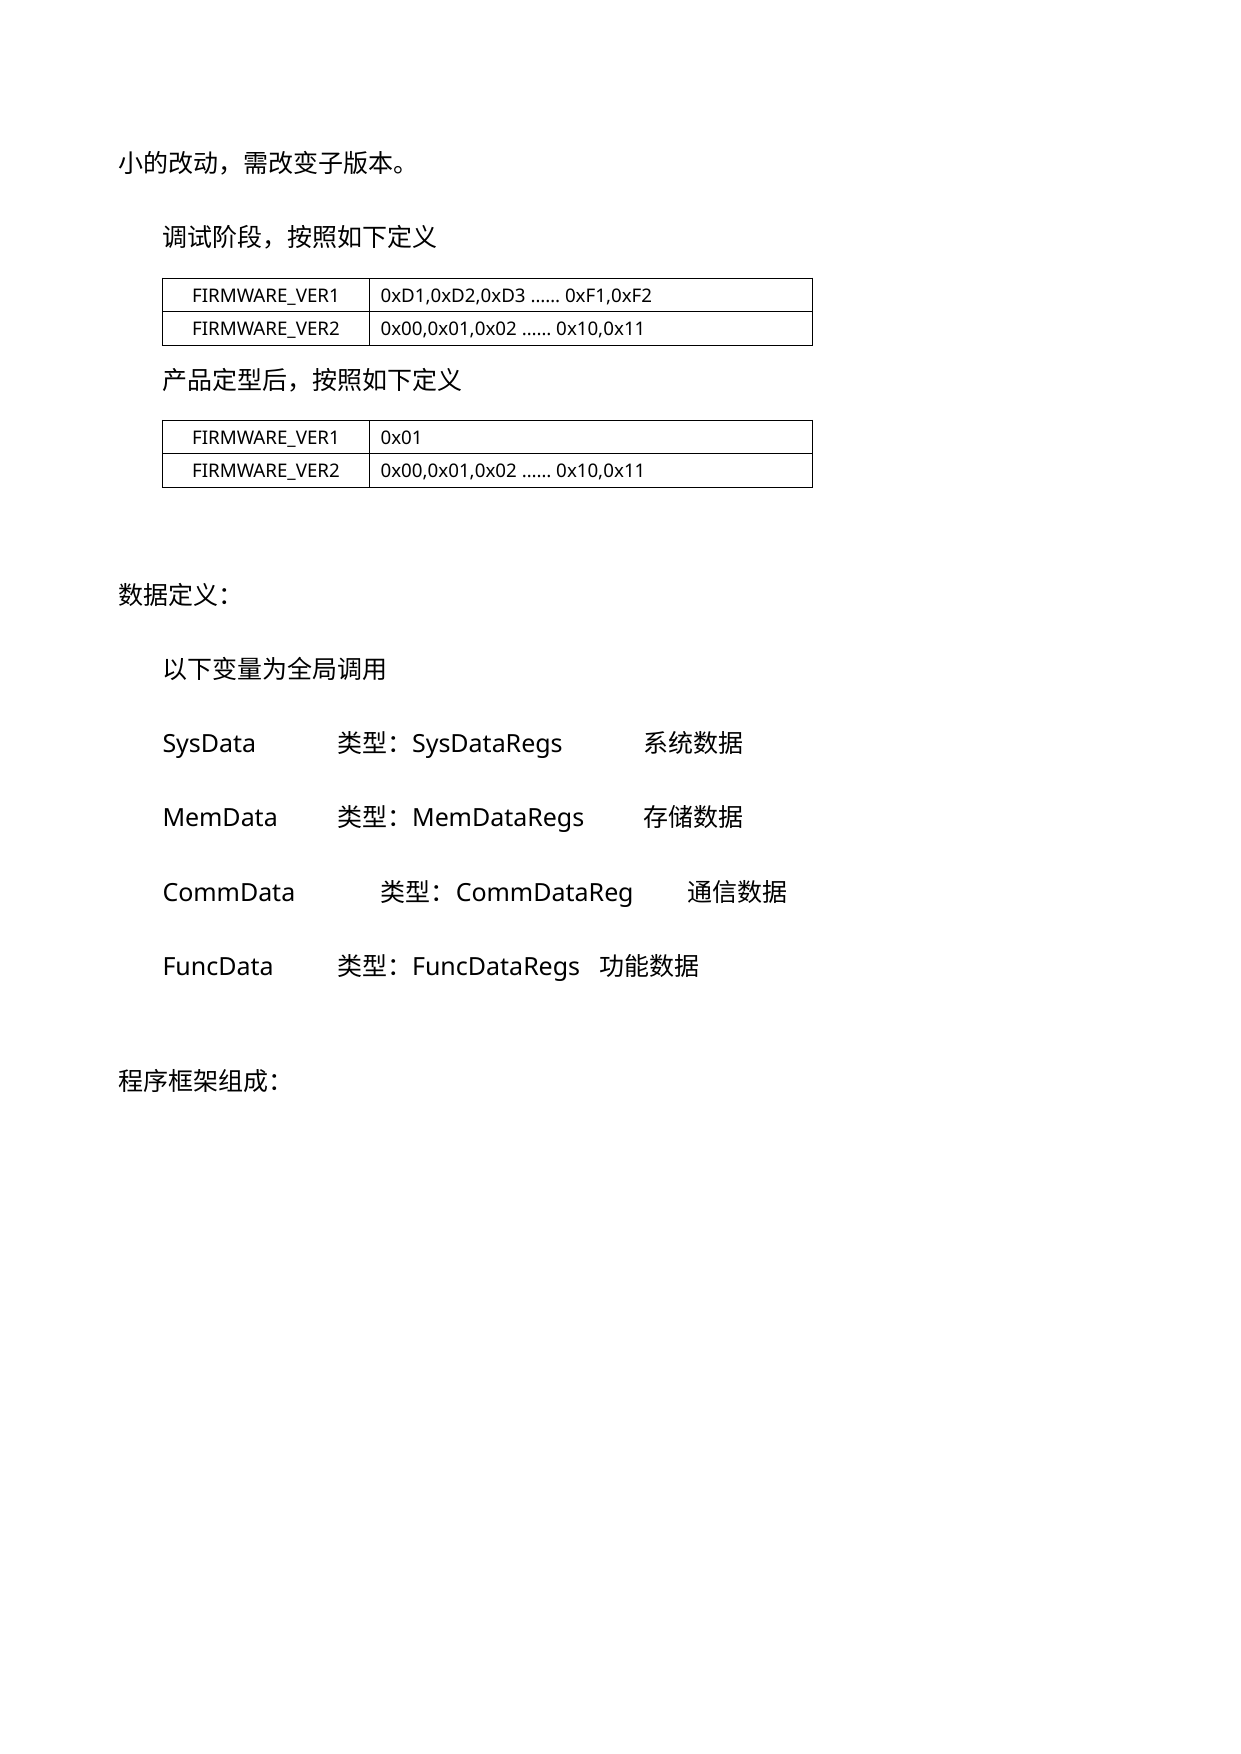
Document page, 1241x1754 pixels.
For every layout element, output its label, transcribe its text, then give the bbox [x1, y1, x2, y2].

table_cell 0x00,0x01,0x02 …… 0x10,0x11 [370, 312, 812, 345]
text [118, 129, 1122, 194]
text SysData 类型：SysDataRegs 系统数据 [162, 709, 1122, 774]
text CommData 类型：CommDataReg 通信数据 [162, 858, 1122, 923]
text MemData 类型：MemDataRegs 存储数据 [162, 783, 1122, 848]
table_header 0xD1,0xD2,0xD3 …… 0xF1,0xF2 [370, 279, 812, 311]
text 调试阶段，按照如下定义 [118, 203, 1122, 268]
text 产品定型后，按照如下定义 [118, 346, 1122, 411]
text 数据定义： [118, 561, 1122, 626]
table_header FIRMWARE_VER1 [163, 279, 369, 311]
table_cell 0x00,0x01,0x02 …… 0x10,0x11 [370, 454, 812, 487]
text 程序框架组成： [118, 1047, 1122, 1112]
table_header 0x01 [370, 421, 812, 453]
table_cell FIRMWARE_VER2 [163, 312, 369, 345]
table_cell FIRMWARE_VER2 [163, 454, 369, 487]
text FuncData 类型：FuncDataRegs 功能数据 [162, 932, 1122, 997]
text 以下变量为全局调用 [118, 635, 1122, 700]
table_header FIRMWARE_VER1 [163, 421, 369, 453]
